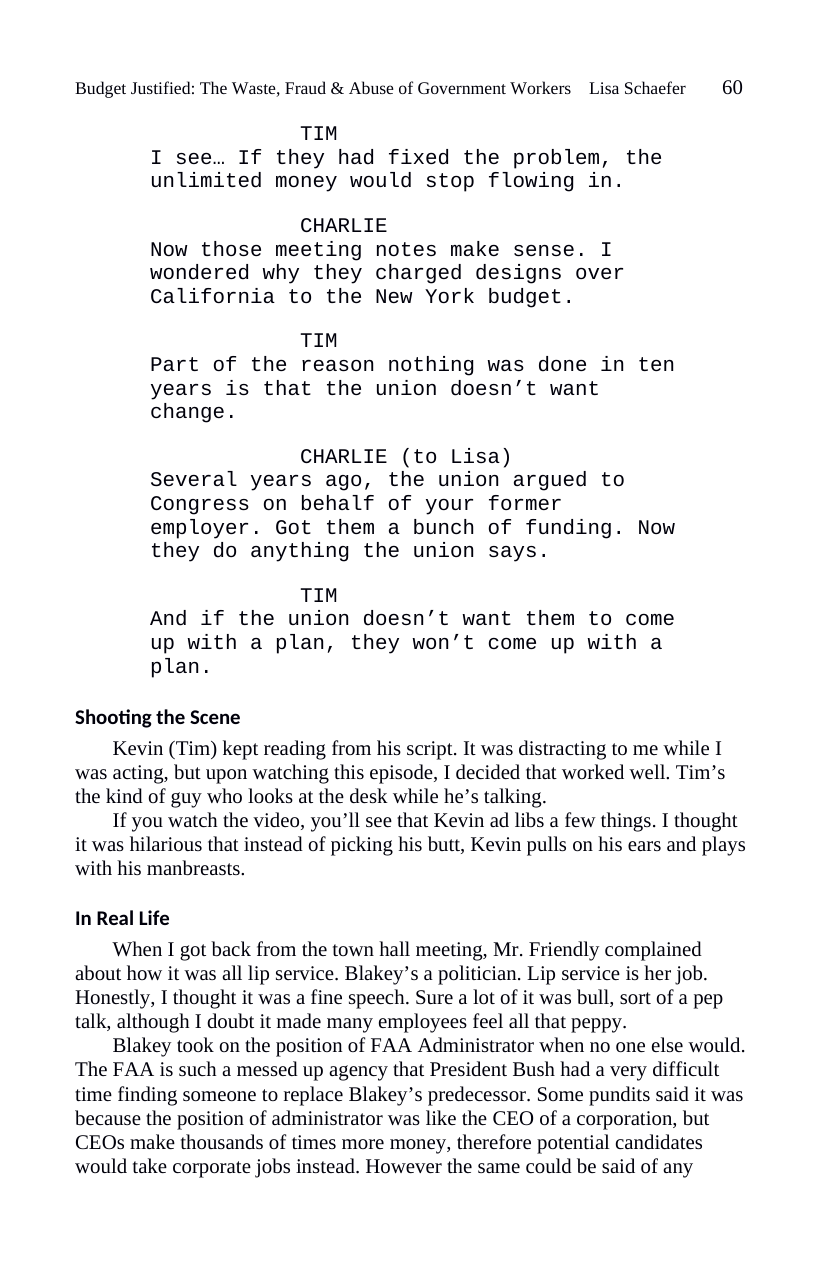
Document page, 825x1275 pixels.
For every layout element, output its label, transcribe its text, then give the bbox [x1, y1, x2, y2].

text When I got back from the town hall meeting, Mr. Friendly complained about how it was all lip service. Blakey’s a politician. Lip service is her job. Honestly, I thought it was a fine speech. Sure a lot of it was bull, sort of a pep talk, although I doubt it made many employees feel all that peppy. [75, 937, 750, 1033]
text If you watch the video, you’ll see that Kevin ad libs a few things. I thought it was hilarious that instead of picking his butt, Kevin pulls on his ears and plays with his manbreasts. [75, 808, 750, 880]
text Kevin (Tim) kept reading from his script. It was distracting to me while I was acting, but upon watching this episode, I decided that worked well. Tim’s the kind of guy who looks at the desk while he’s talking. [75, 736, 750, 808]
text I see… If they had fixed the problem, the unlimited money would stop flowing in. [150, 147, 675, 194]
text Part of the reason nothing was done in ten years is that the union doesn’t want change. [150, 354, 675, 425]
subtitle In Real Life [75, 905, 750, 931]
text And if the union doesn’t want them to come up with a plan, they won’t come up with a plan. [150, 608, 675, 679]
text Now those meeting notes make sense. I wondered why they charged designs over California to the New York budget. [150, 238, 675, 309]
subtitle Shooting the Scene [75, 704, 750, 730]
text TIM [75, 330, 750, 354]
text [75, 1033, 750, 1178]
text TIM [75, 123, 750, 147]
text CHARLIE (to Lisa) [75, 446, 750, 469]
text Several years ago, the union argued to Congress on behalf of your former employer. Got them a bunch of funding. Now they do anything the union says. [150, 469, 675, 564]
text TIM [75, 585, 750, 608]
text CHARLIE [75, 215, 750, 238]
